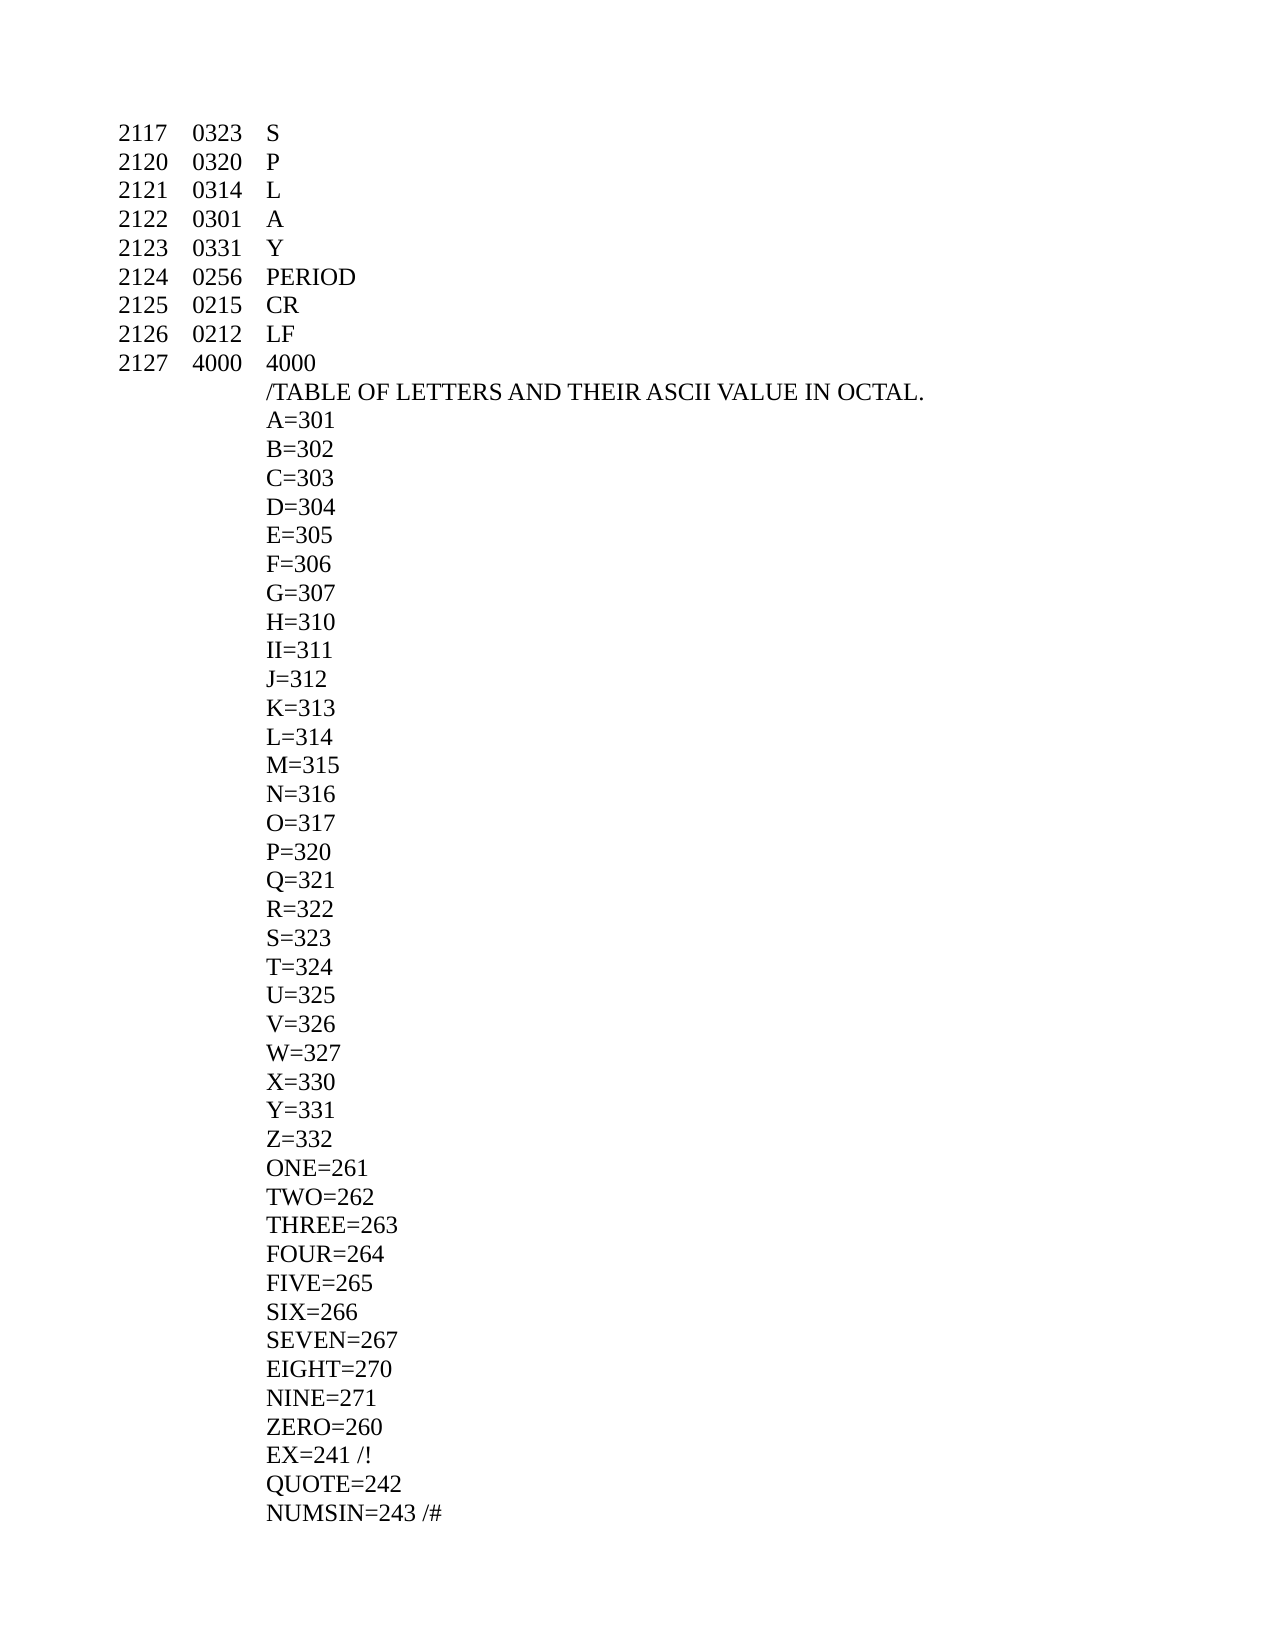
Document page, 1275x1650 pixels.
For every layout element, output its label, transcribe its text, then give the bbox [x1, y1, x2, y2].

text Q=321 [118, 866, 1157, 894]
text N=316 [118, 779, 1157, 808]
text 2117 0323 S [118, 118, 1157, 147]
text F=306 [118, 549, 1157, 578]
text H=310 [118, 607, 1157, 636]
text T=324 [118, 952, 1157, 981]
text EIGHT=270 [118, 1354, 1157, 1383]
text THREE=263 [118, 1211, 1157, 1239]
text 2120 0320 P [118, 147, 1157, 176]
text SEVEN=267 [118, 1326, 1157, 1354]
text 2123 0331 Y [118, 233, 1157, 262]
text FIVE=265 [118, 1268, 1157, 1297]
text B=302 [118, 434, 1157, 463]
text G=307 [118, 578, 1157, 607]
text R=322 [118, 894, 1157, 923]
text TWO=262 [118, 1182, 1157, 1211]
text Z=332 [118, 1124, 1157, 1153]
text K=313 [118, 693, 1157, 722]
text M=315 [118, 751, 1157, 779]
text NINE=271 [118, 1383, 1157, 1412]
text O=317 [118, 808, 1157, 837]
text V=326 [118, 1009, 1157, 1038]
text SIX=266 [118, 1297, 1157, 1326]
text D=304 [118, 492, 1157, 521]
text II=311 [118, 636, 1157, 664]
text QUOTE=242 [118, 1469, 1157, 1498]
text J=312 [118, 664, 1157, 693]
text NUMSIN=243 /# [118, 1498, 1157, 1527]
text P=320 [118, 837, 1157, 866]
text 2121 0314 L [118, 176, 1157, 204]
text ZERO=260 [118, 1412, 1157, 1441]
text L=314 [118, 722, 1157, 751]
text EX=241 /! [118, 1441, 1157, 1469]
text 2126 0212 LF [118, 319, 1157, 348]
text ONE=261 [118, 1153, 1157, 1182]
text U=325 [118, 981, 1157, 1009]
text C=303 [118, 463, 1157, 492]
text 2122 0301 A [118, 204, 1157, 233]
text S=323 [118, 923, 1157, 952]
text A=301 [118, 406, 1157, 434]
text 2125 0215 CR [118, 291, 1157, 319]
text /TABLE OF LETTERS AND THEIR ASCII VALUE IN OCTAL. [118, 377, 1157, 406]
text W=327 [118, 1038, 1157, 1067]
text Y=331 [118, 1096, 1157, 1124]
text E=305 [118, 521, 1157, 549]
text 2127 4000 4000 [118, 348, 1157, 377]
text X=330 [118, 1067, 1157, 1096]
text FOUR=264 [118, 1239, 1157, 1268]
text 2124 0256 PERIOD [118, 262, 1157, 291]
